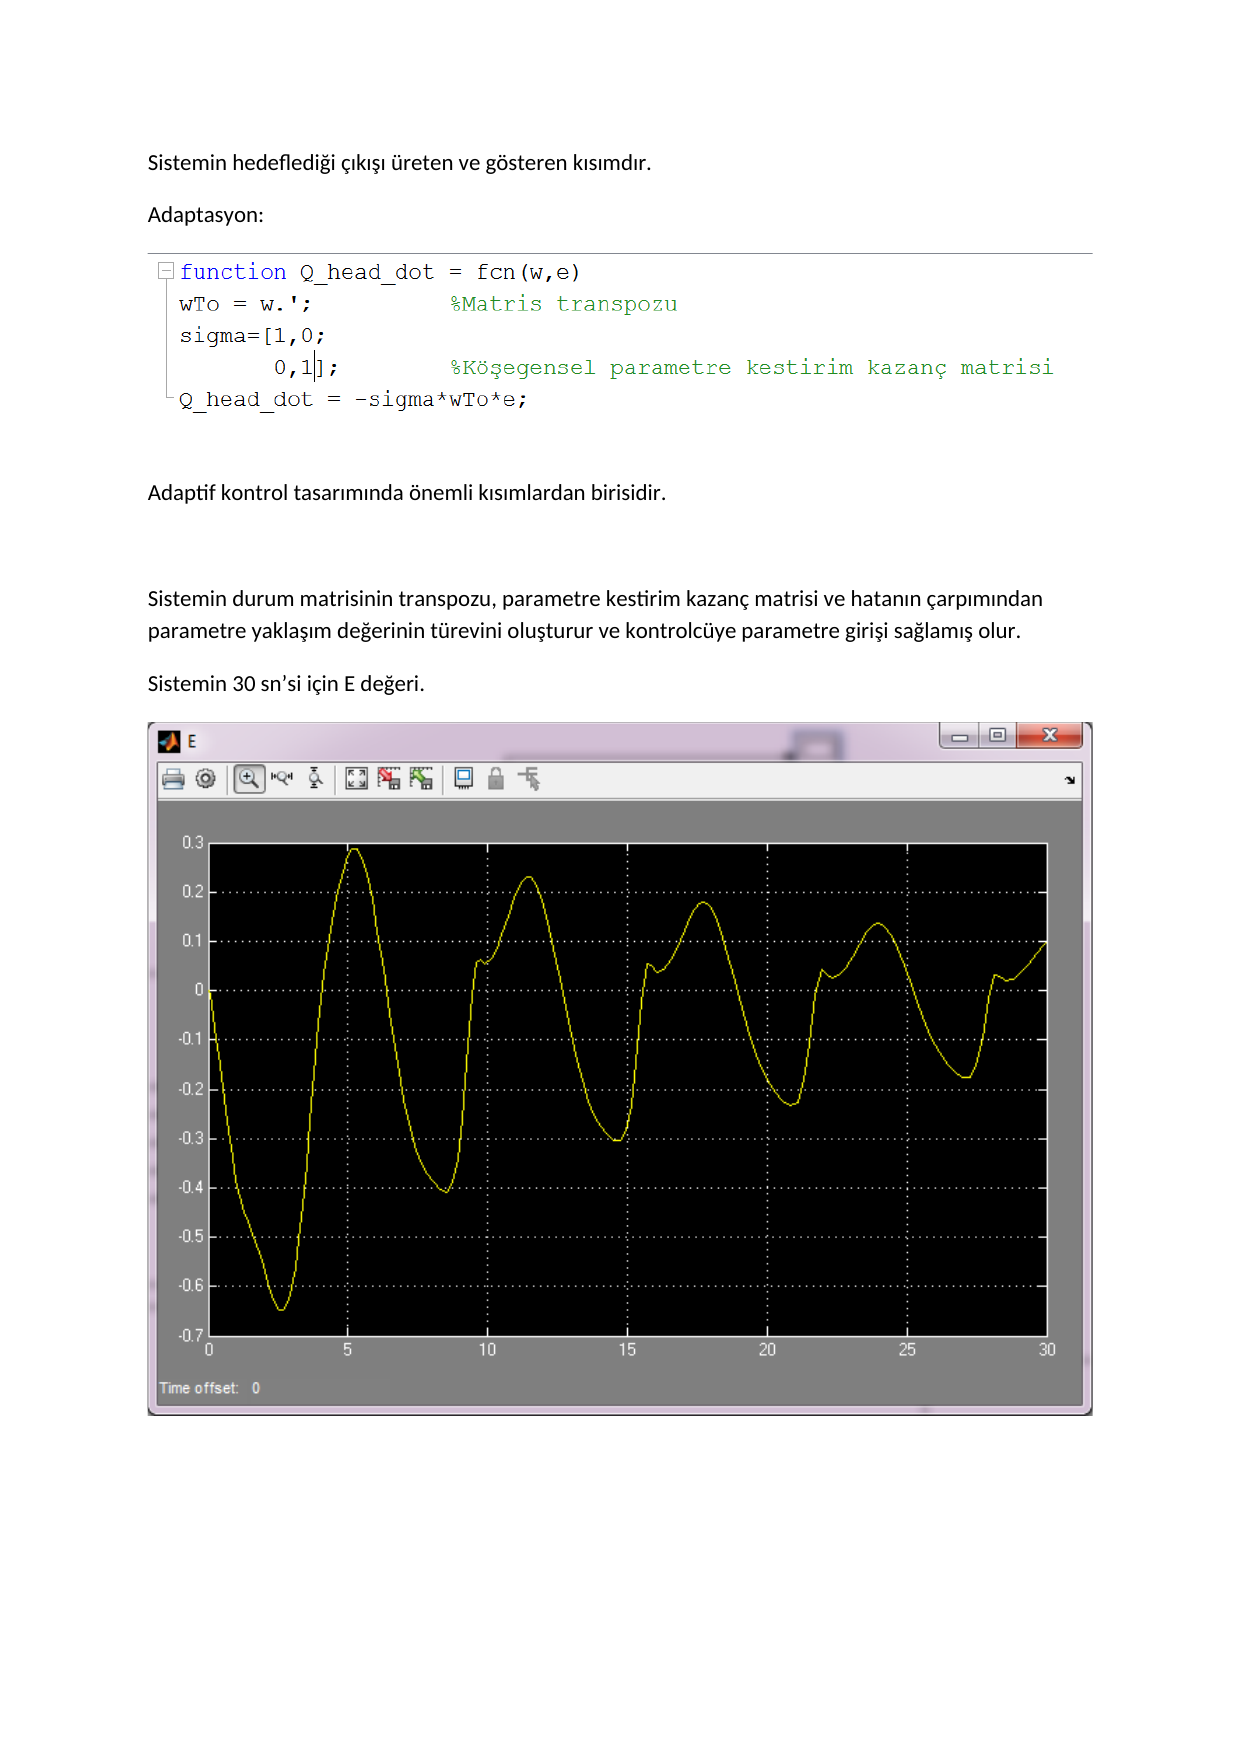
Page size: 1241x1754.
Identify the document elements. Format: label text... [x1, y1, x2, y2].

text Sistemin hedeflediği çıkışı üreten ve gösteren kısımdır. [148, 148, 1093, 176]
text Adaptasyon: [148, 201, 1093, 229]
picture [147, 722, 1093, 1416]
text Sistemin durum matrisinin transpozu, parametre kestirim kazanç matrisi ve hatanın çarpımından parametre yaklaşım değerinin türevini oluşturur ve kontrolcüye parametre girişi sağlamış olur. [148, 584, 1093, 644]
text Adaptif kontrol tasarımında önemli kısımlardan birisidir. [148, 478, 1093, 506]
picture [147, 253, 1093, 453]
text Sistemin 30 sn’si için E değeri. [148, 669, 1093, 697]
